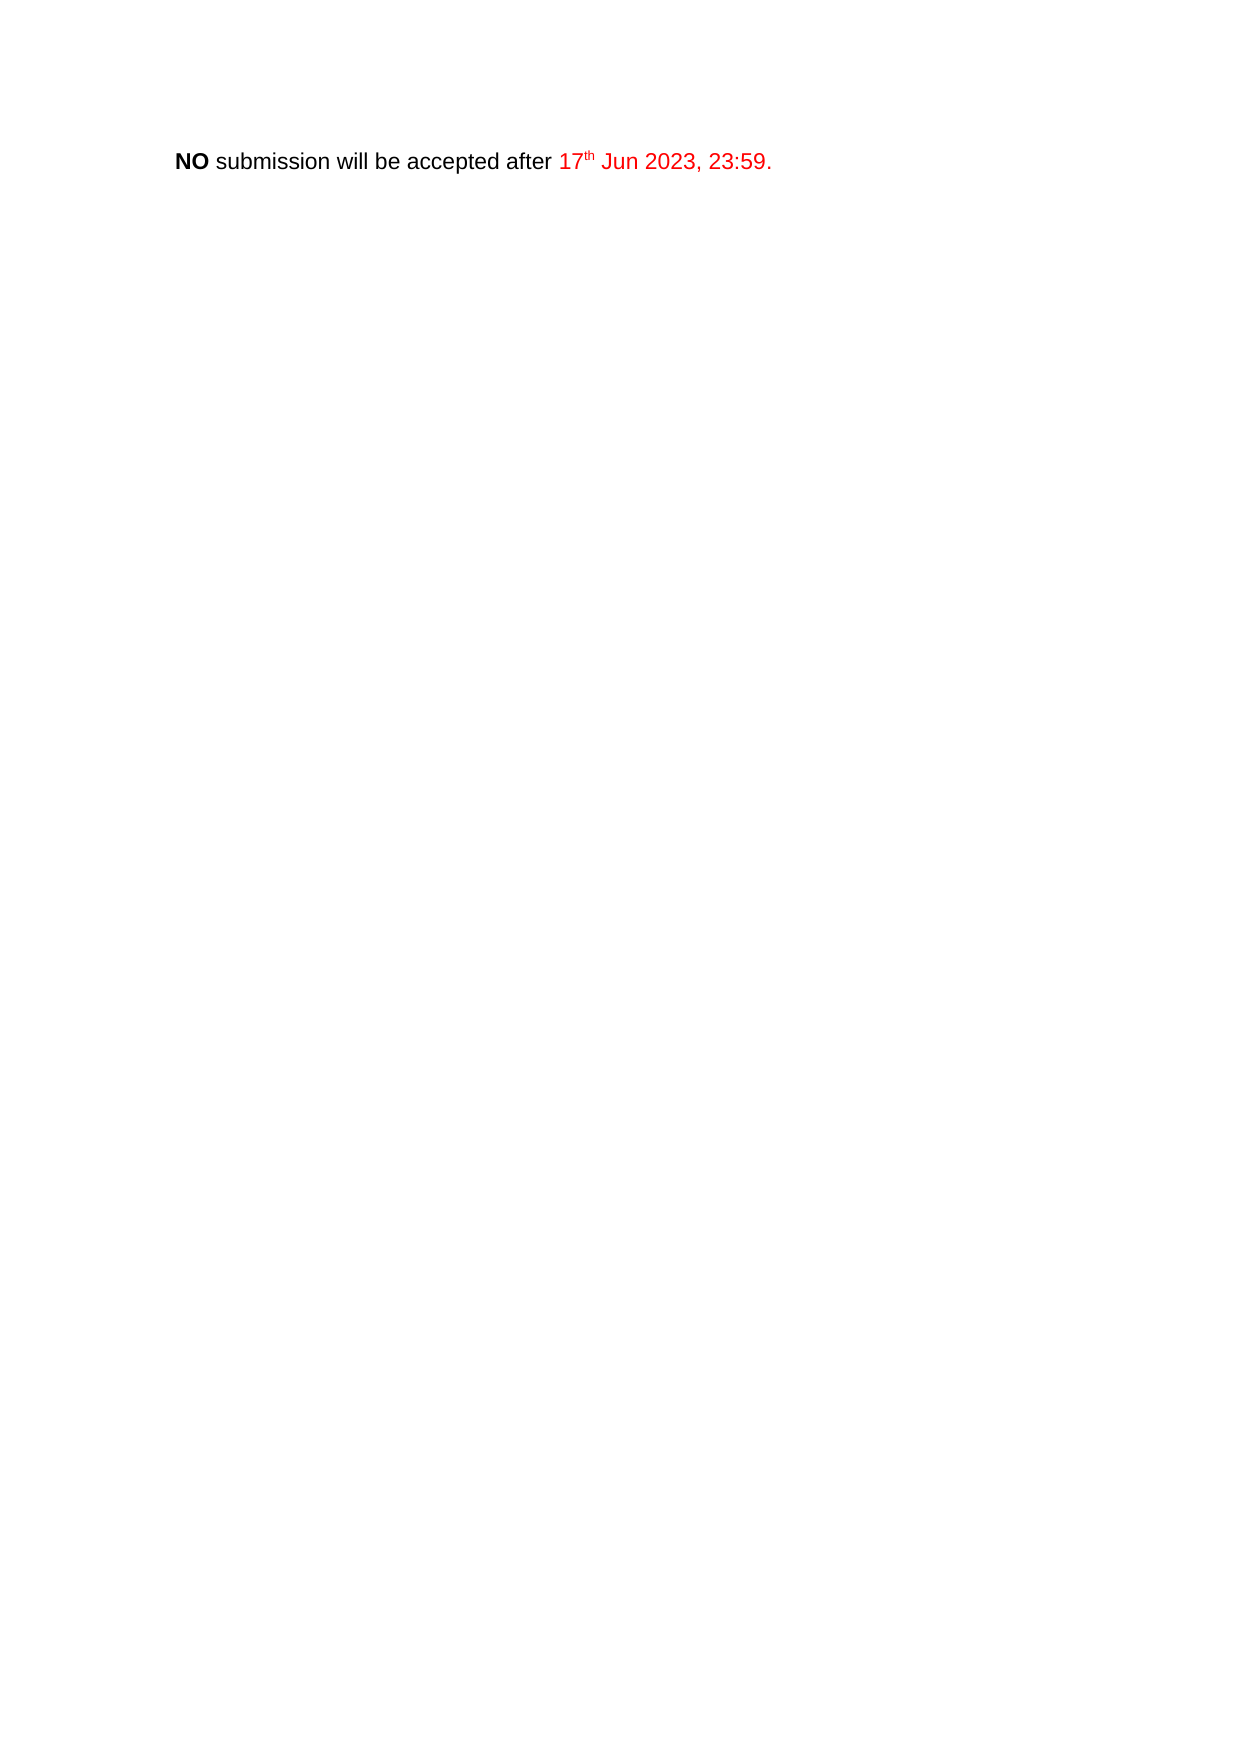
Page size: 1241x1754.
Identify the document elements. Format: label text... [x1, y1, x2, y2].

text NO submission will be accepted after 17th Jun 2023, 23:59. [175, 148, 1113, 174]
